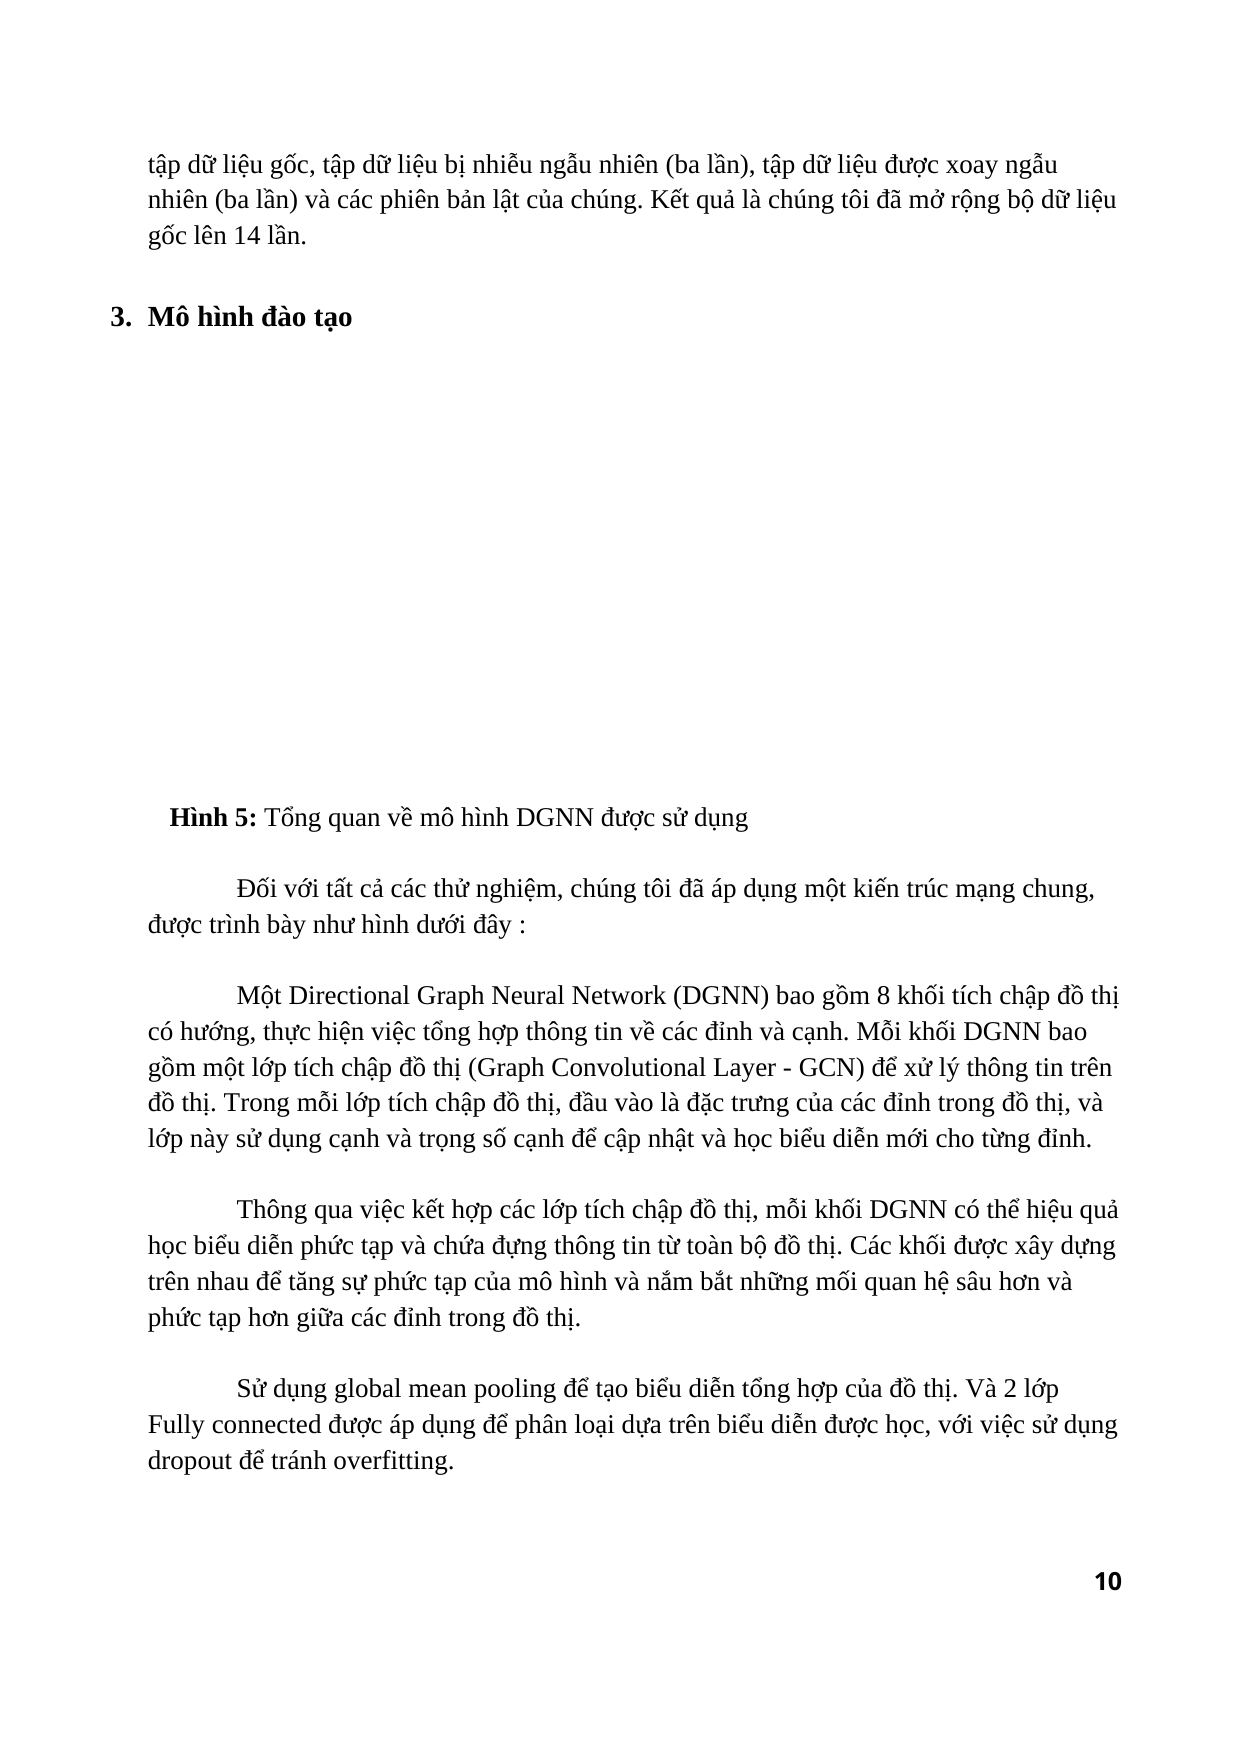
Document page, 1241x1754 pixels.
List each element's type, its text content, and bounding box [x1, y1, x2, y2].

list Thông qua việc kết hợp các lớp tích chập đồ thị, mỗi khối DGNN có thể hiệu quả học biểu diễn phức tạp và chứa đựng thông tin từ toàn bộ đồ thị. Các khối được xây dựng trên nhau để tăng sự phức tạp của mô hình và nắm bắt những mối quan hệ sâu hơn và phức tạp hơn giữa các đỉnh trong đồ thị. [148, 1194, 1122, 1332]
list Đối với tất cả các thử nghiệm, chúng tôi đã áp dụng một kiến trúc mạng chung, được trình bày như hình dưới đây : [148, 872, 1122, 939]
list Một Directional Graph Neural Network (DGNN) bao gồm 8 khối tích chập đồ thị có hướng, thực hiện việc tổng hợp thông tin về các đỉnh và cạnh. Mỗi khối DGNN bao gồm một lớp tích chập đồ thị (Graph Convolutional Layer - GCN) để xử lý thông tin trên đồ thị. Trong mỗi lớp tích chập đồ thị, đầu vào là đặc trưng của các đỉnh trong đồ thị, và lớp này sử dụng cạnh và trọng số cạnh để cập nhật và học biểu diễn mới cho từng đỉnh. [148, 979, 1122, 1153]
list Sử dụng global mean pooling để tạo biểu diễn tổng hợp của đồ thị. Và 2 lớp Fully connected được áp dụng để phân loại dựa trên biểu diễn được học, với việc sử dụng dropout để tránh overfitting. [148, 1372, 1122, 1475]
list Hình 5: Tổng quan về mô hình DGNN được sử dụng [169, 801, 1122, 832]
subtitle Mô hình đào tạo [110, 299, 1122, 332]
